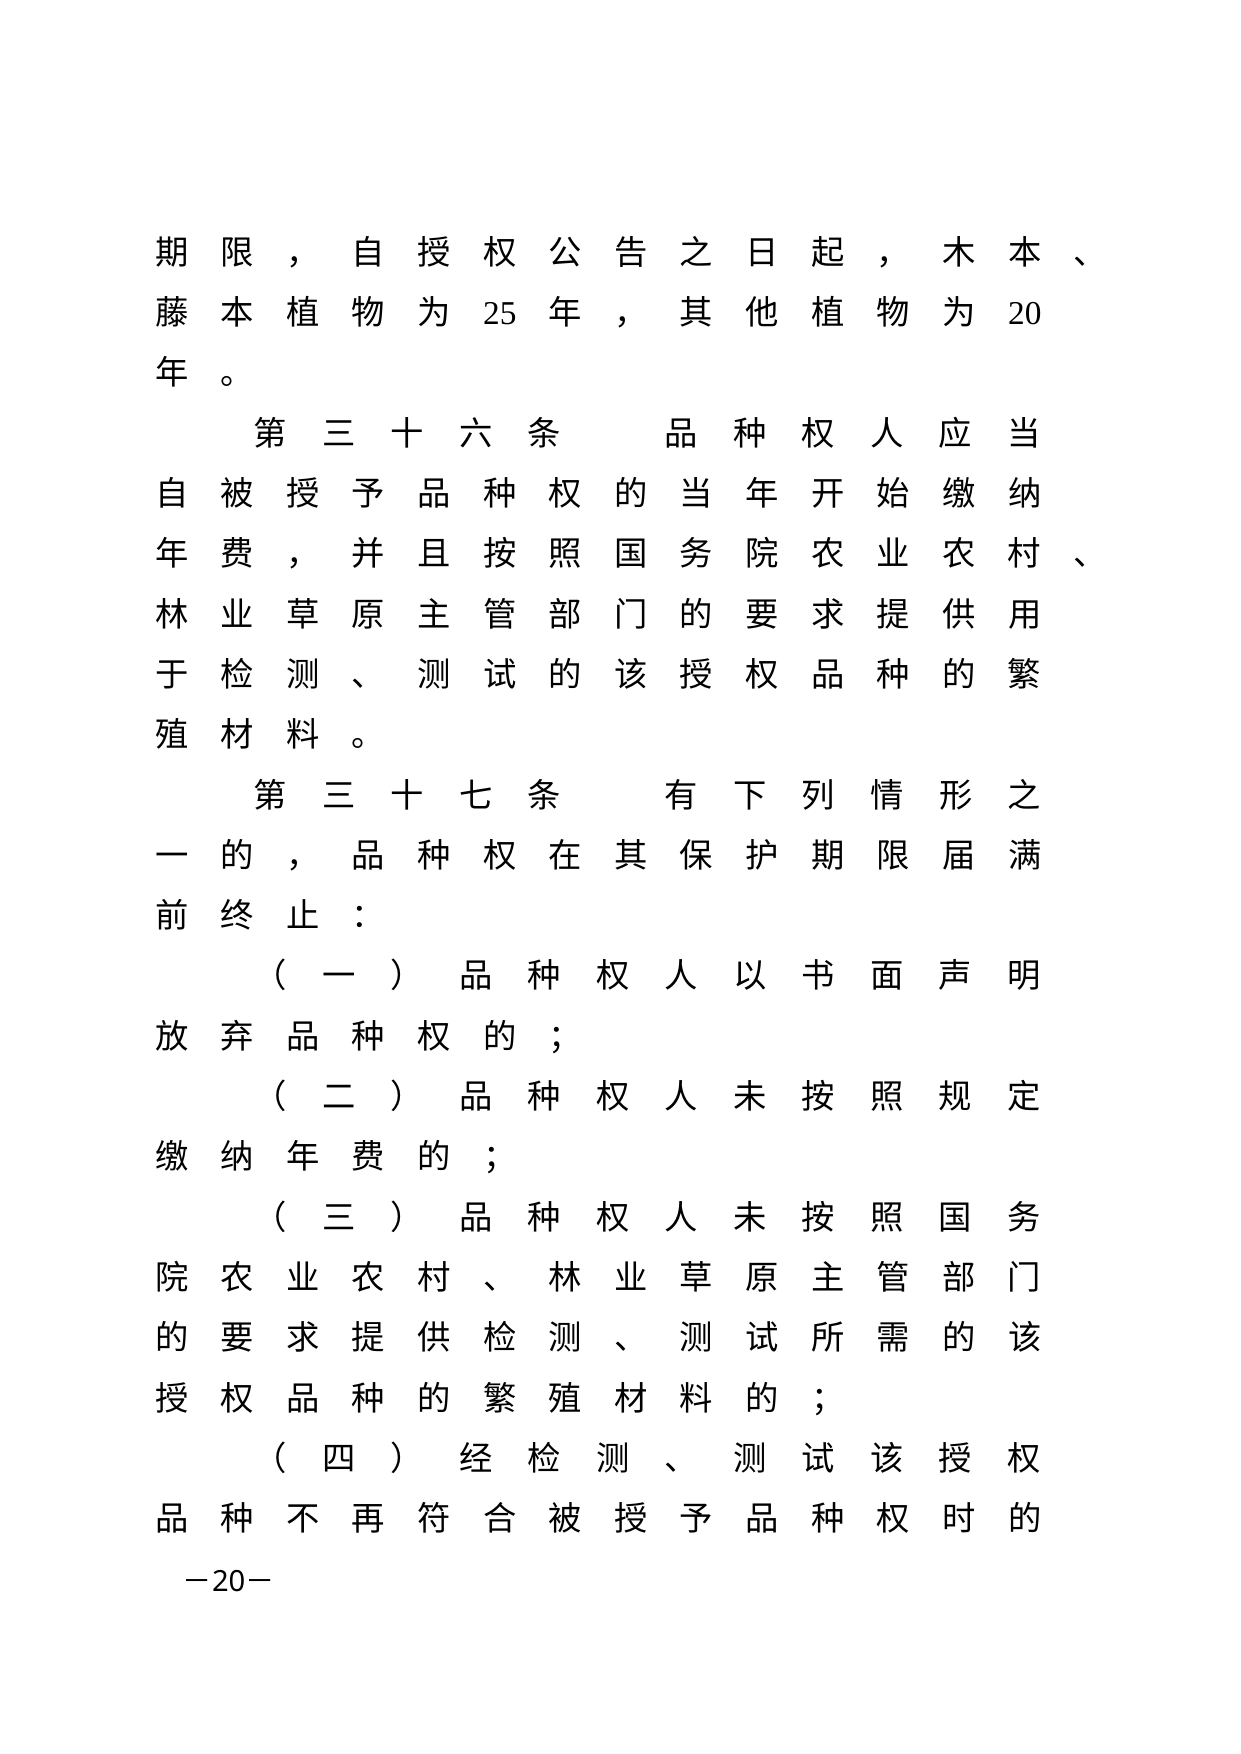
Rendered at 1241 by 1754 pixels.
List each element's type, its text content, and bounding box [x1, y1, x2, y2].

text （三）品种权人未按照国务院农业农村、林业草原主管部门的要求提供检测、测试所需的该授权品种的繁殖材料的； [155, 1184, 1073, 1426]
text 第三十五条 品种权的保护期限，自授权公告之日起，木本、藤本植物为25年，其他植物为20年。 [155, 219, 1073, 400]
text （四）经检测、测试该授权品种不再符合被授予品种权时的特征和特性的。 [155, 1426, 1073, 1546]
text （二）品种权人未按照规定缴纳年费的； [155, 1064, 1073, 1184]
text （一）品种权人以书面声明放弃品种权的； [155, 943, 1073, 1064]
text 第三十七条 有下列情形之一的，品种权在其保护期限届满前终止： [155, 762, 1073, 943]
text 第三十六条 品种权人应当自被授予品种权的当年开始缴纳年费，并且按照国务院农业农村、林业草原主管部门的要求提供用于检测、测试的该授权品种的繁殖材料。 [155, 400, 1073, 762]
